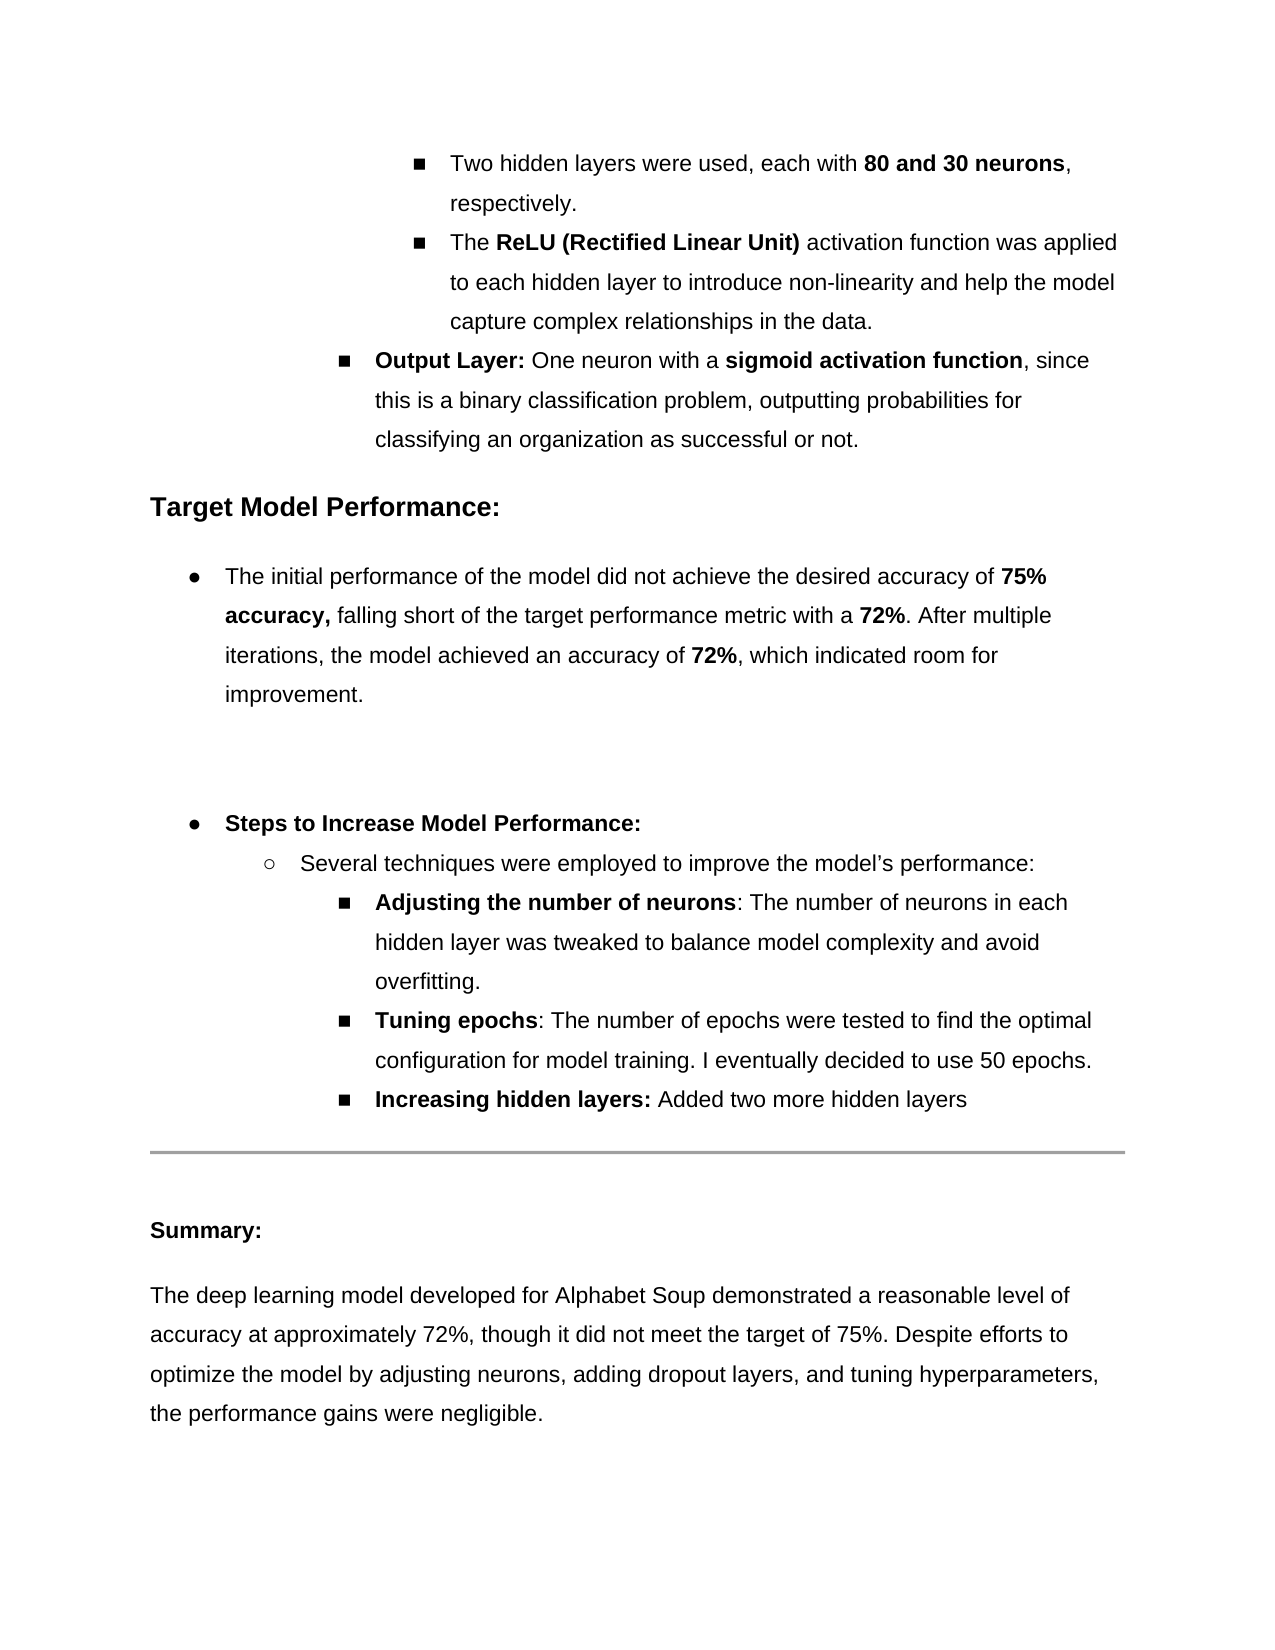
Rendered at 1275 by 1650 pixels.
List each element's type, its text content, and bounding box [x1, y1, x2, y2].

list Increasing hidden layers: Added two more hidden layers [337, 1086, 1125, 1113]
list Tuning epochs: The number of epochs were tested to find the optimal configuration for model training. I eventually decided to use 50 epochs. [337, 1007, 1125, 1073]
list Two hidden layers were used, each with 80 and 30 neurons, respectively. [412, 150, 1125, 216]
list Several techniques were employed to improve the model’s performance: [262, 849, 1125, 876]
subtitle Summary: [150, 1217, 1125, 1244]
list Output Layer: One neuron with a sigmoid activation function, since this is a binary classification problem, outputting probabilities for classifying an organization as successful or not. [337, 347, 1125, 453]
list Adjusting the number of neurons: The number of neurons in each hidden layer was tweaked to balance model complexity and avoid overfitting. [337, 889, 1125, 994]
text Target Model Performance: [150, 491, 1125, 522]
list The initial performance of the model did not achieve the desired accuracy of 75% accuracy, falling short of the target performance metric with a 72%. After multiple iterations, the model achieved an accuracy of 72%, which indicated room for improvement. [187, 563, 1125, 707]
list Steps to Increase Model Performance: [187, 810, 1125, 836]
text The deep learning model developed for Alphabet Soup demonstrated a reasonable level of accuracy at approximately 72%, though it did not meet the target of 75%. Despite efforts to optimize the model by adjusting neurons, adding dropout layers, and tuning hyperparameters, the performance gains were negligible. [150, 1282, 1125, 1427]
list The ReLU (Rectified Linear Unit) activation function was applied to each hidden layer to introduce non-linearity and help the model capture complex relationships in the data. [412, 229, 1125, 334]
